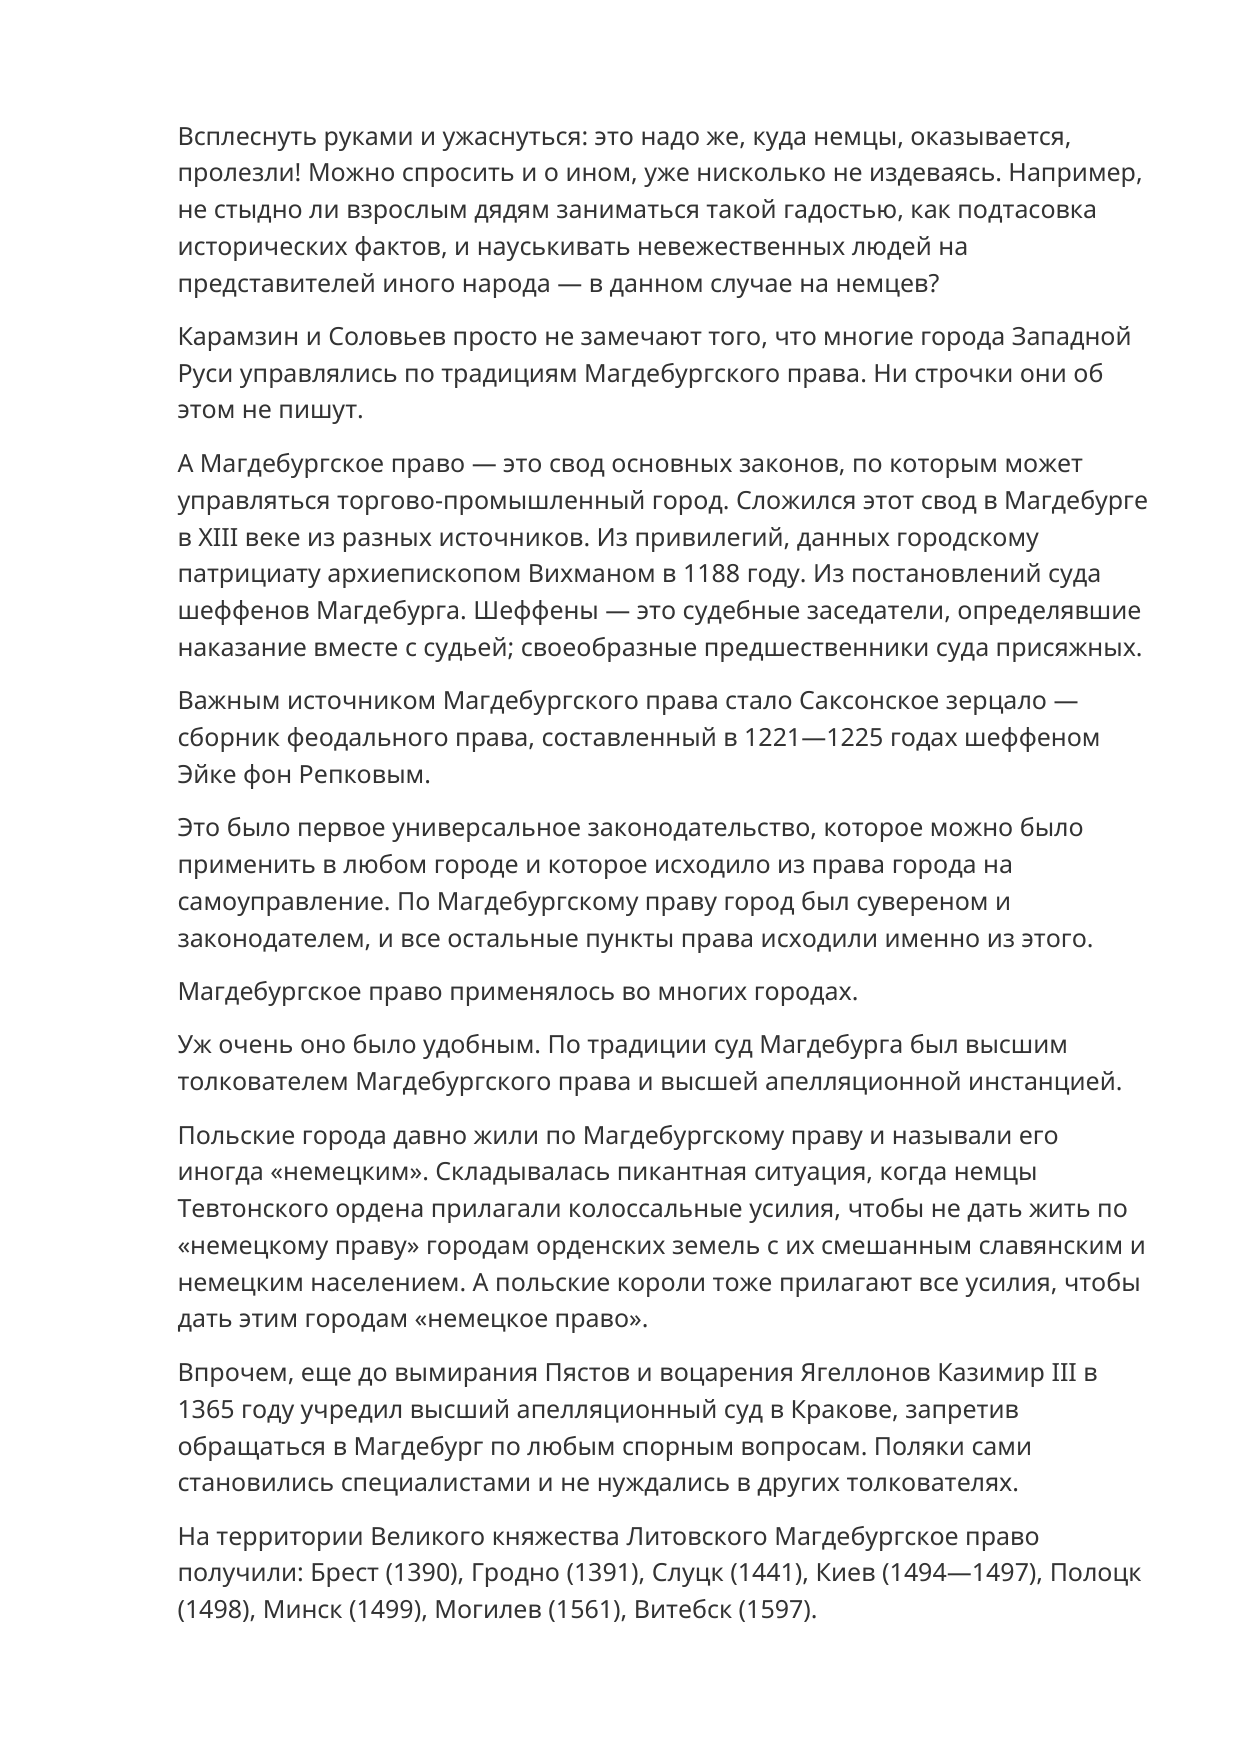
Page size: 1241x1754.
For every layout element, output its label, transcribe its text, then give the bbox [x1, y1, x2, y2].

text Это было первое универсальное законодательство, которое можно было применить в любом городе и которое исходило из права города на самоуправление. По Магдебургскому праву город был сувереном и законодателем, и все остальные пункты права исходили именно из этого. [177, 810, 1152, 954]
text Уж очень оно было удобным. По традиции суд Магдебурга был высшим толкователем Магдебургского права и высшей апелляционной инстанцией. [177, 1027, 1152, 1098]
text На территории Великого княжества Литовского Магдебургское право получили: Брест (1390), Гродно (1391), Слуцк (1441), Киев (1494—1497), Полоцк (1498), Минск (1499), Могилев (1561), Витебск (1597). [177, 1518, 1152, 1626]
text Впрочем, еще до вымирания Пястов и воцарения Ягеллонов Казимир III в 1365 году учредил высший апелляционный суд в Кракове, запретив обращаться в Магдебург по любым спорным вопросам. Поляки сами становились специалистами и не нуждались в других толкователях. [177, 1354, 1152, 1499]
text Карамзин и Соловьев просто не замечают того, что многие города Западной Руси управлялись по традициям Магдебургского права. Ни строчки они об этом не пишут. [177, 319, 1152, 426]
text Польские города давно жили по Магдебургскому праву и называли его иногда «немецким». Складывалась пикантная ситуация, когда немцы Тевтонского ордена прилагали колоссальные усилия, чтобы не дать жить по «немецкому праву» городам орденских земель с их смешанным славянским и немецким населением. А польские короли тоже прилагают все усилия, чтобы дать этим городам «немецкое право». [177, 1117, 1152, 1335]
text А Магдебургское право — это свод основных законов, по которым может управляться торгово‑промышленный город. Сложился этот свод в Магдебурге в XIII веке из разных источников. Из привилегий, данных городскому патрициату архиепископом Вихманом в 1188 году. Из постановлений суда шеффенов Магдебурга. Шеффены — это судебные заседатели, определявшие наказание вместе с судьей; своеобразные предшественники суда присяжных. [177, 446, 1152, 663]
text Магдебургское право применялось во многих городах. [177, 974, 1152, 1008]
text Всплеснуть руками и ужаснуться: это надо же, куда немцы, оказывается, пролезли! Можно спросить и о ином, уже нисколько не издеваясь. Например, не стыдно ли взрослым дядям заниматься такой гадостью, как подтасовка исторических фактов, и науськивать невежественных людей на представителей иного народа — в данном случае на немцев? [177, 118, 1152, 299]
text Важным источником Магдебургского права стало Саксонское зерцало — сборник феодального права, составленный в 1221—1225 годах шеффеном Эйке фон Репковым. [177, 683, 1152, 791]
